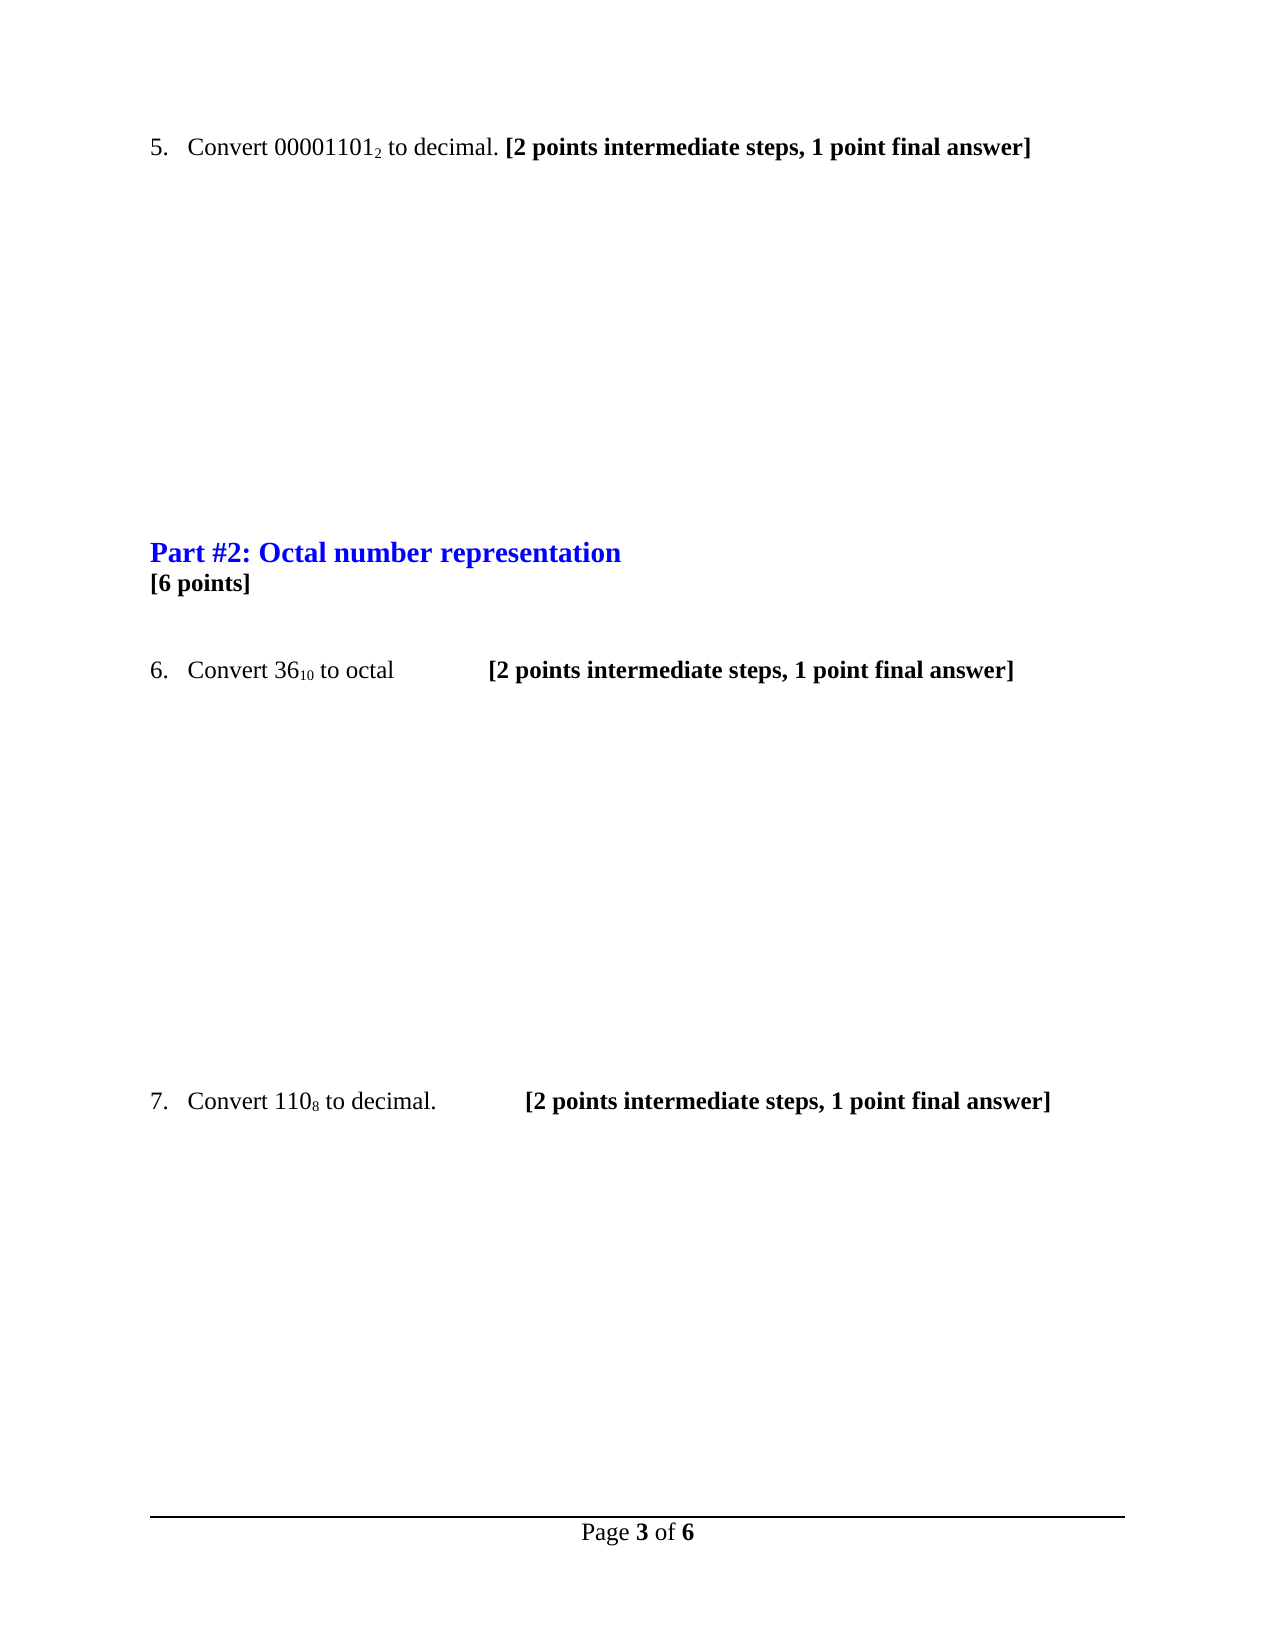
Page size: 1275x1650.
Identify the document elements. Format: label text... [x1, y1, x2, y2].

list Convert 000011012 to decimal. [2 points intermediate steps, 1 point final answer] [150, 132, 1125, 161]
list Convert 1108 to decimal. [2 points intermediate steps, 1 point final answer] [150, 1086, 1125, 1115]
subtitle Part #2: Octal number representation [150, 535, 1125, 568]
list Convert 3610 to octal [2 points intermediate steps, 1 point final answer] [150, 655, 1125, 683]
text [6 points] [150, 568, 1125, 597]
